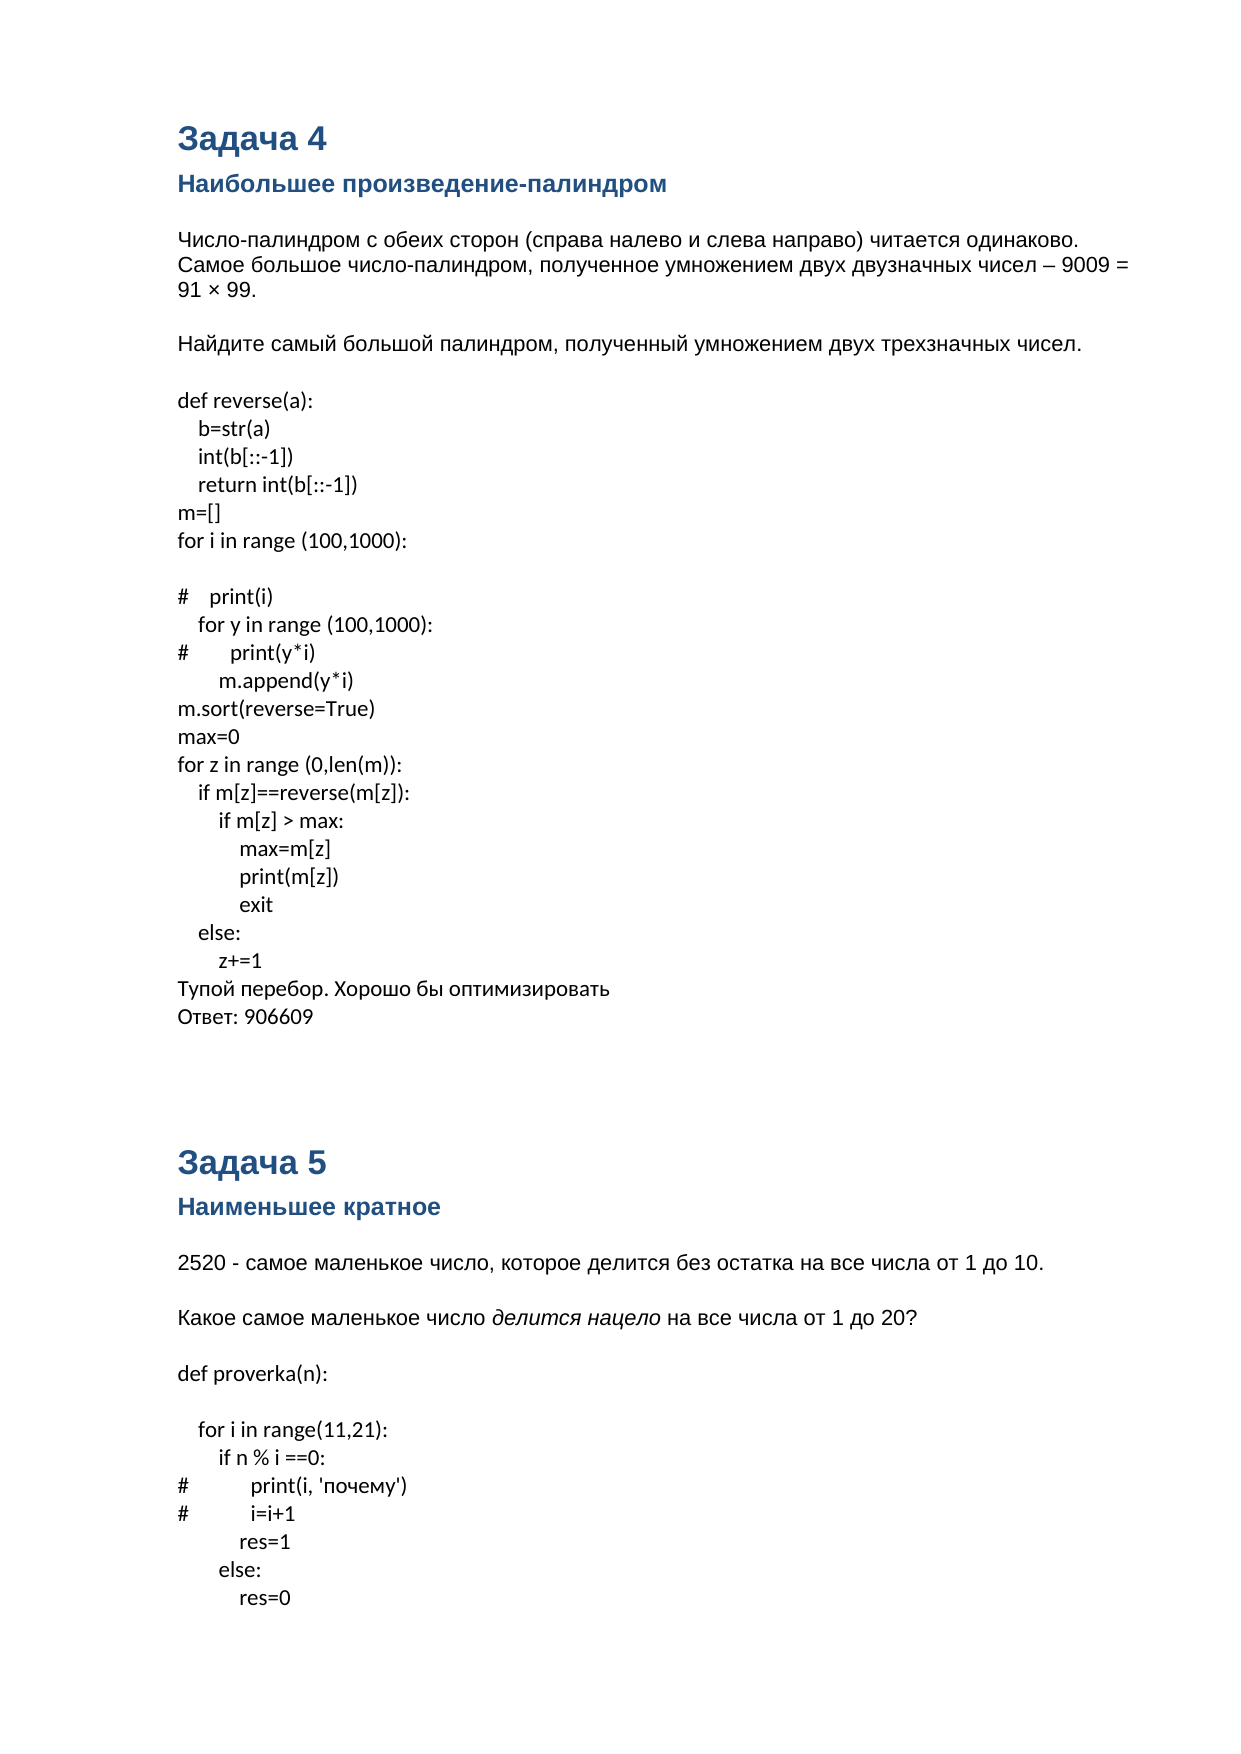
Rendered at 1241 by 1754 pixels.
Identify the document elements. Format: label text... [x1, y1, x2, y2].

text Тупой перебор. Хорошо бы оптимизировать [177, 974, 1152, 1002]
text exit [177, 890, 1152, 918]
text 2520 - самое маленькое число, которое делится без остатка на все числа от 1 до 10. [177, 1250, 1152, 1275]
text return int(b[::-1]) [177, 470, 1152, 498]
text max=0 [177, 722, 1152, 750]
text int(b[::-1]) [177, 442, 1152, 470]
text Число-палиндром с обеих сторон (справа налево и слева направо) читается одинаково. Самое большое число-палиндром, полученное умножением двух двузначных чисел – 9009 = 91 × 99. [177, 227, 1152, 302]
text if m[z]==reverse(m[z]): [177, 778, 1152, 806]
text z+=1 [177, 946, 1152, 974]
text Ответ: 906609 [177, 1002, 1152, 1030]
text for y in range (100,1000): [177, 610, 1152, 638]
text b=str(a) [177, 414, 1152, 442]
text if m[z] > max: [177, 806, 1152, 834]
text def reverse(a): [177, 386, 1152, 414]
text for z in range (0,len(m)): [177, 750, 1152, 778]
text def proverka(n): [177, 1359, 1152, 1387]
text Наибольшее произведение-палиндром [177, 169, 1152, 197]
text Наименьшее кратное [177, 1192, 1152, 1221]
text print(m[z]) [177, 862, 1152, 890]
text for i in range(11,21): [177, 1415, 1152, 1443]
text else: [177, 918, 1152, 946]
text # print(i) [177, 582, 1152, 610]
text # i=i+1 [177, 1499, 1152, 1527]
text m.append(y*i) [177, 666, 1152, 694]
text m.sort(reverse=True) [177, 694, 1152, 722]
text max=m[z] [177, 834, 1152, 862]
text # print(i, 'почему') [177, 1471, 1152, 1499]
text if n % i ==0: [177, 1443, 1152, 1471]
text for i in range (100,1000): [177, 526, 1152, 554]
text Найдите самый большой палиндром, полученный умножением двух трехзначных чисел. [177, 331, 1152, 357]
text Задача 4 [177, 118, 1152, 158]
text res=0 [177, 1583, 1152, 1611]
text else: [177, 1555, 1152, 1583]
text res=1 [177, 1527, 1152, 1555]
text # print(y*i) [177, 638, 1152, 666]
text m=[] [177, 498, 1152, 526]
text Какое самое маленькое число делится нацело на все числа от 1 до 20? [177, 1304, 1152, 1330]
text Задача 5 [177, 1142, 1152, 1181]
